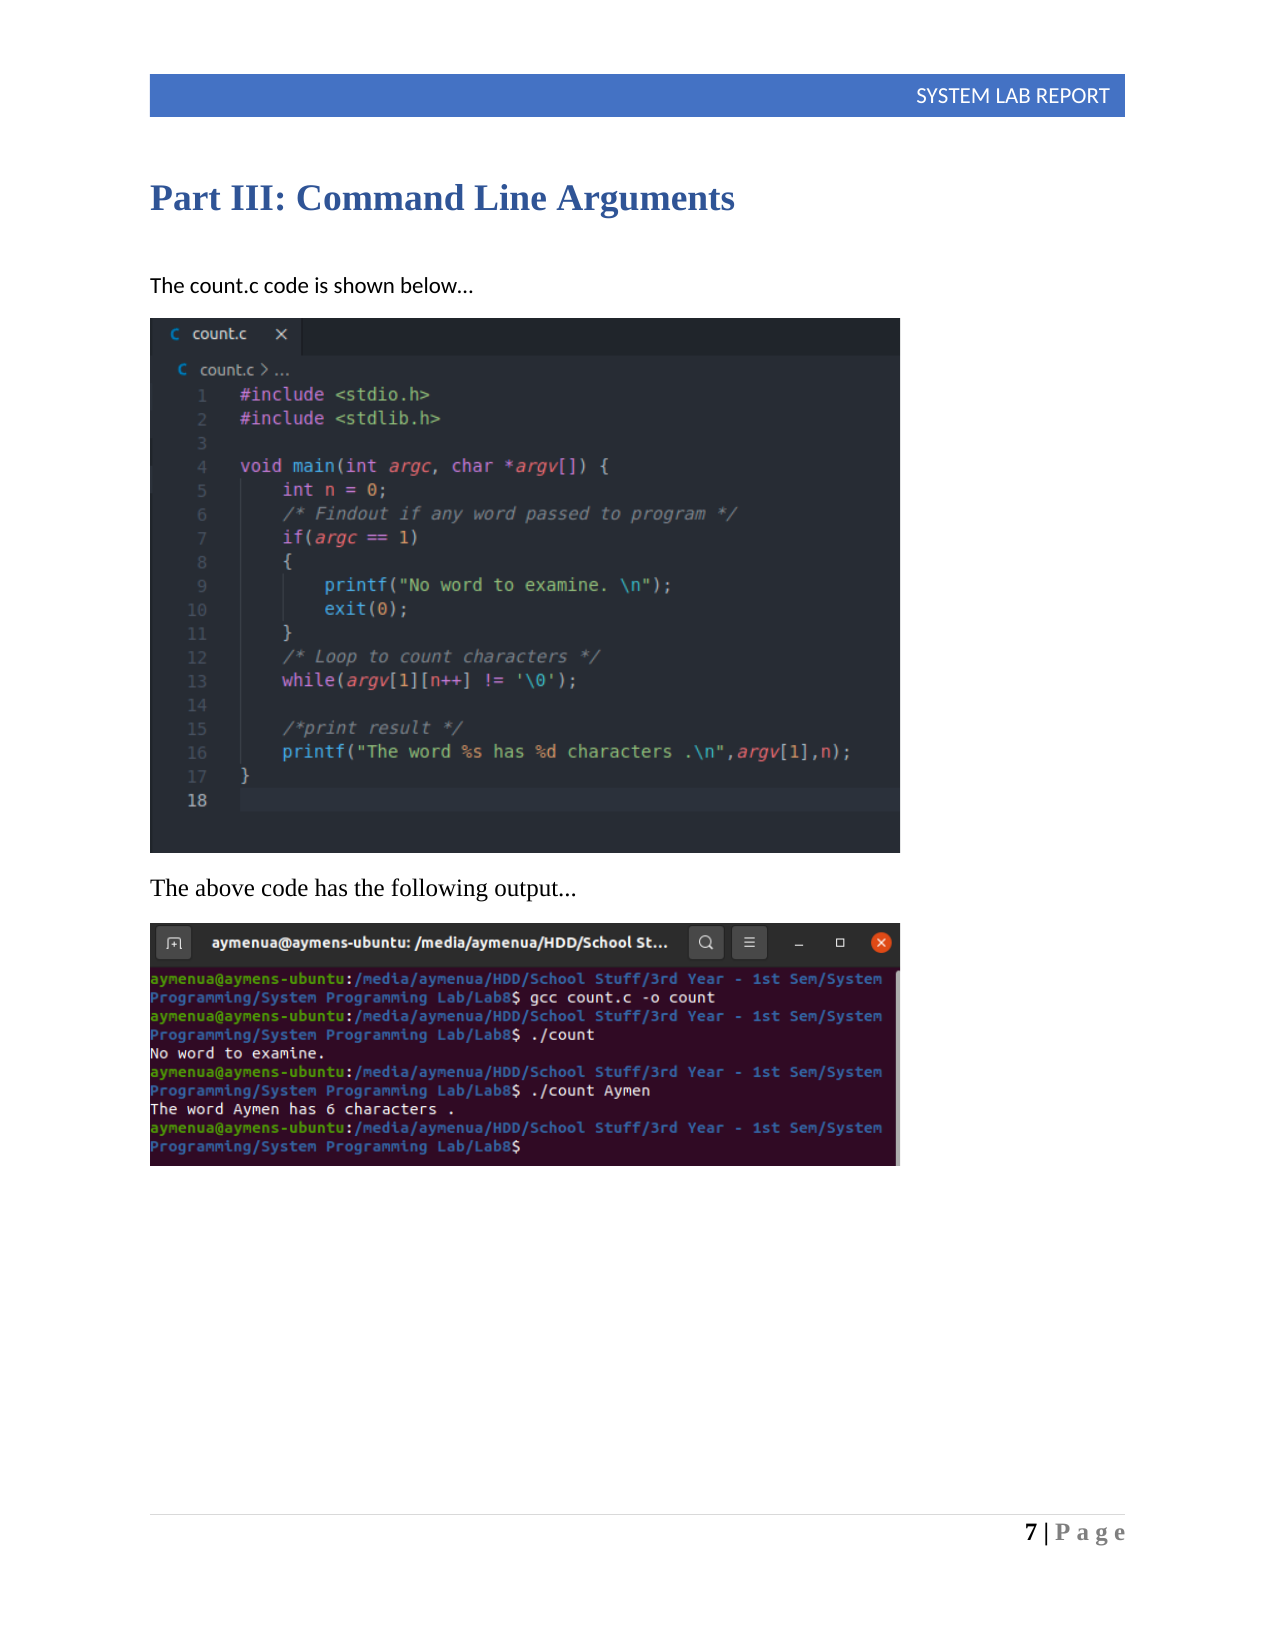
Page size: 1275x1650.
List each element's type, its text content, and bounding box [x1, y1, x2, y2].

subtitle Part III: Command Line Arguments [150, 175, 1125, 218]
text The count.c code is shown below… [150, 271, 1125, 299]
picture [150, 318, 901, 853]
text The above code has the following output... [150, 873, 1125, 902]
picture [150, 923, 901, 1166]
